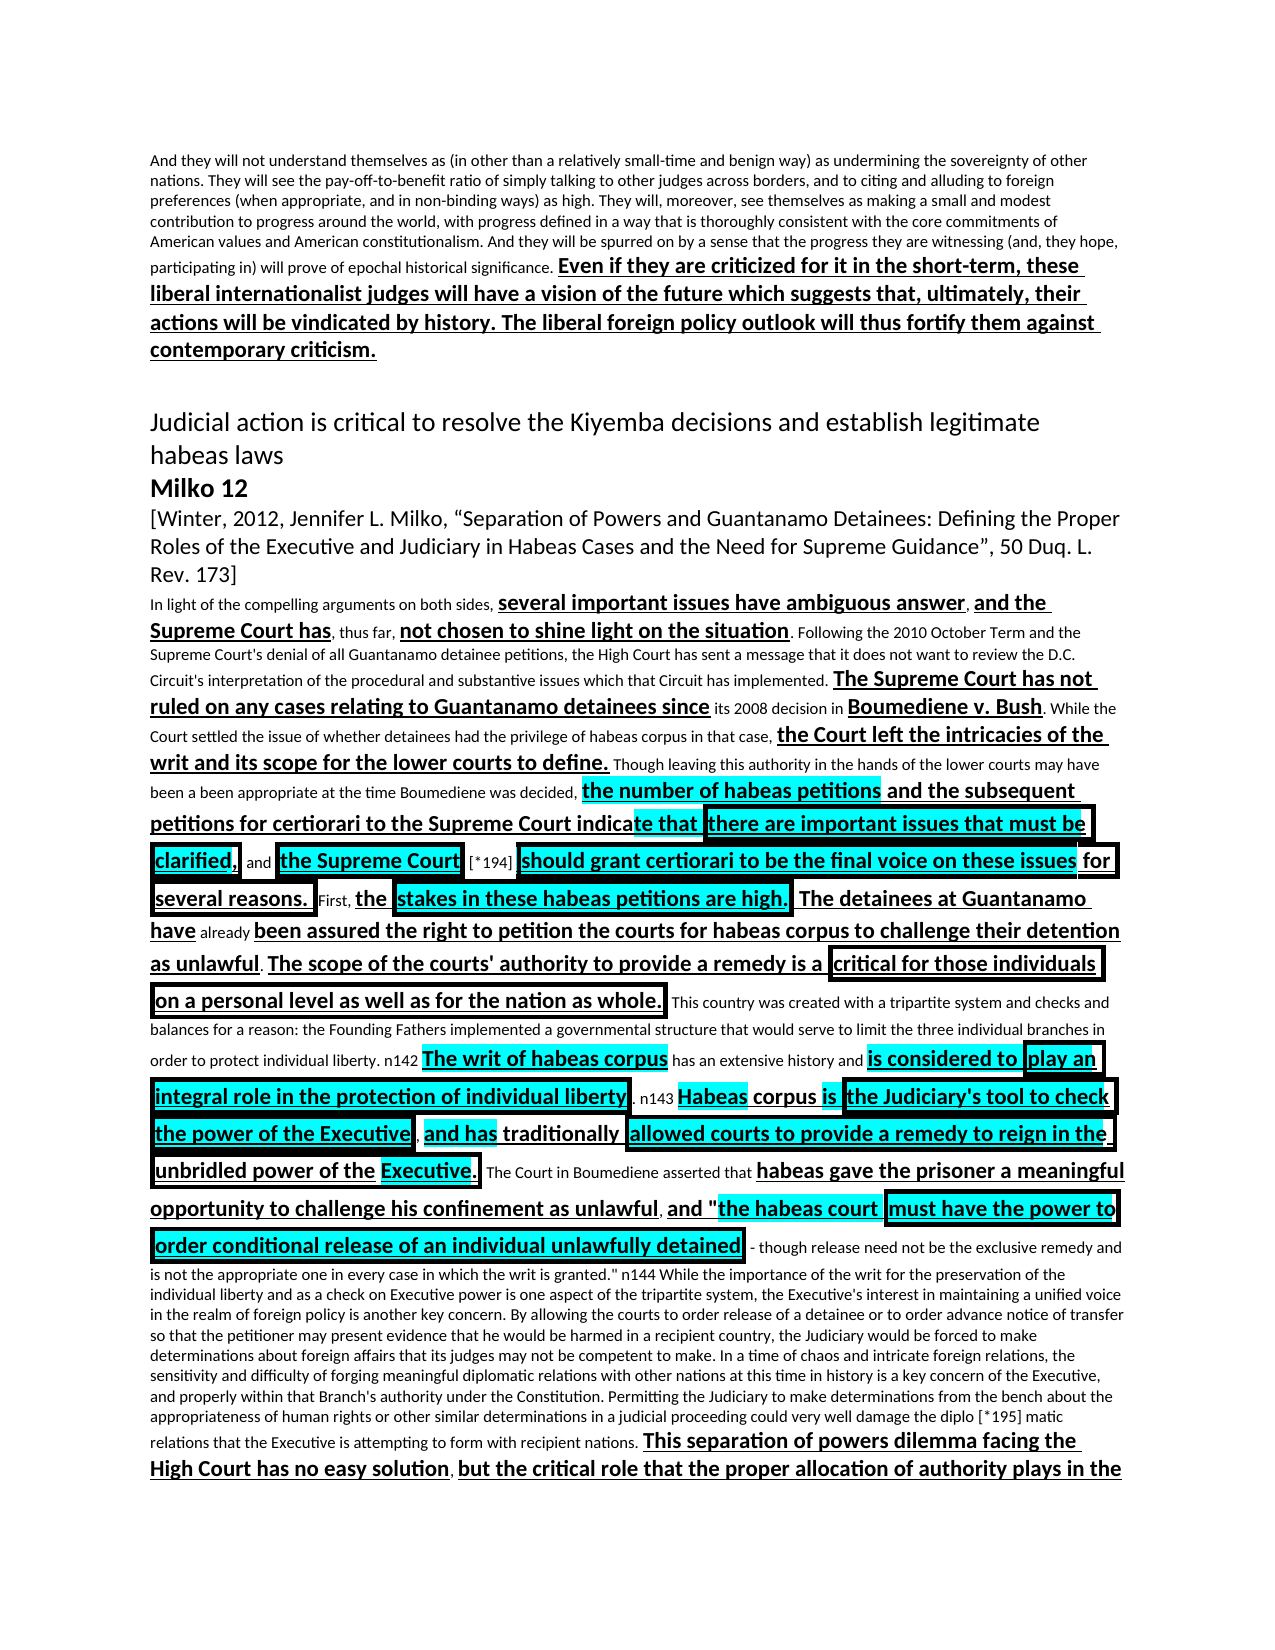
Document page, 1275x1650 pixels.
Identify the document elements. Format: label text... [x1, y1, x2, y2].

text [Winter, 2012, Jennifer L. Milko, “Separation of Powers and Guantanamo Detainees: Defining the Proper Roles of the Executive and Judiciary in Habeas Cases and the Need for Supreme Guidance”, 50 Duq. L. Rev. 173] [150, 504, 1125, 588]
text Milko 12 [150, 471, 1125, 504]
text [150, 150, 1125, 364]
subtitle Judicial action is critical to resolve the Kiyemba decisions and establish legitimate habeas laws [150, 405, 1125, 471]
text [150, 588, 1125, 1483]
